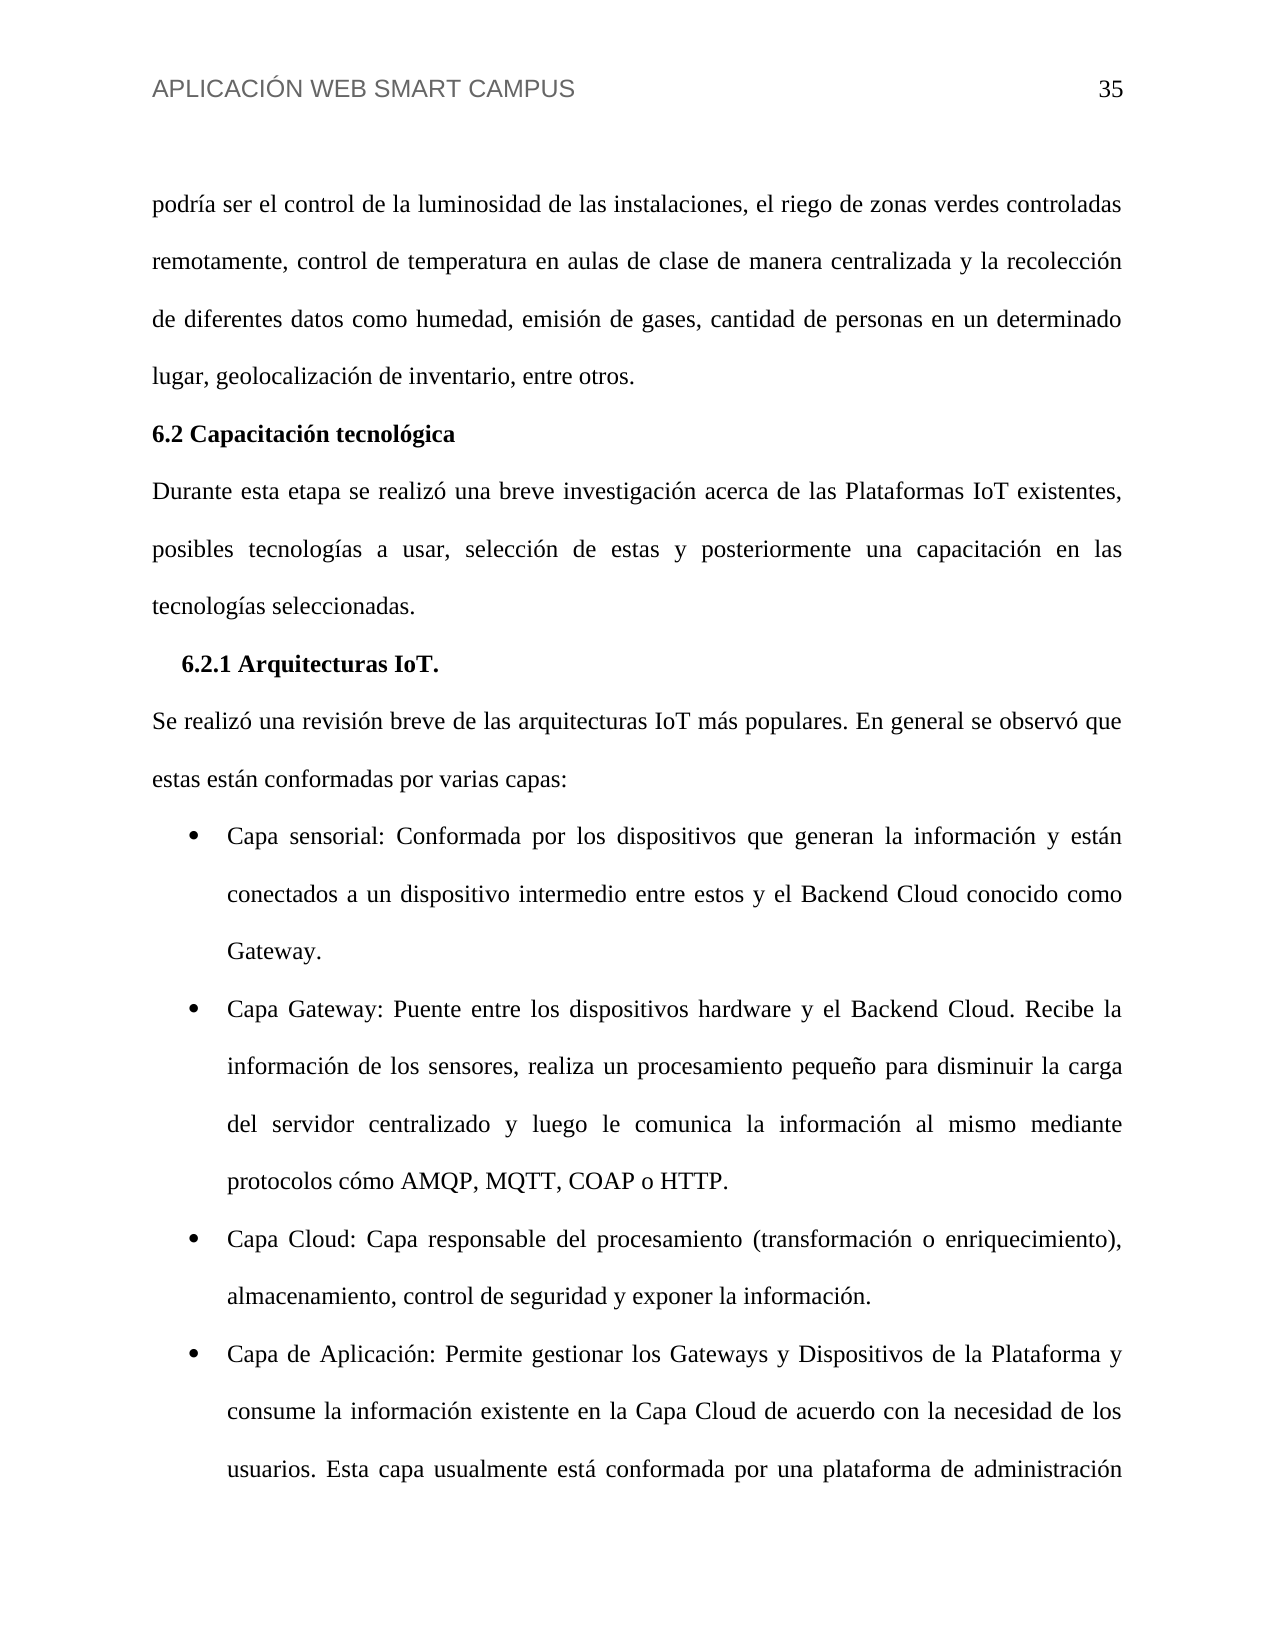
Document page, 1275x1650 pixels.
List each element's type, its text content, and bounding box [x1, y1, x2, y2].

list Capa sensorial: Conformada por los dispositivos que generan la información y están conectados a un dispositivo intermedio entre estos y el Backend Cloud conocido como Gateway. [189, 821, 1123, 965]
text Se realizó una revisión breve de las arquitecturas IoT más populares. En general se observó que estas están conformadas por varias capas: [152, 706, 1123, 793]
list Capa Gateway: Puente entre los dispositivos hardware y el Backend Cloud. Recibe la información de los sensores, realiza un procesamiento pequeño para disminuir la carga del servidor centralizado y luego le comunica la información al mismo mediante protocolos cómo AMQP, MQTT, COAP o HTTP. [189, 994, 1123, 1195]
subtitle 6.2.1 Arquitecturas IoT. [152, 649, 1123, 678]
list Capa Cloud: Capa responsable del procesamiento (transformación o enriquecimiento), almacenamiento, control de seguridad y exponer la información. [189, 1224, 1123, 1310]
subtitle 6.2 Capacitación tecnológica [152, 419, 1123, 448]
text Durante esta etapa se realizó una breve investigación acerca de las Plataformas IoT existentes, posibles tecnologías a usar, selección de estas y posteriormente una capacitación en las tecnologías seleccionadas. [152, 476, 1123, 620]
